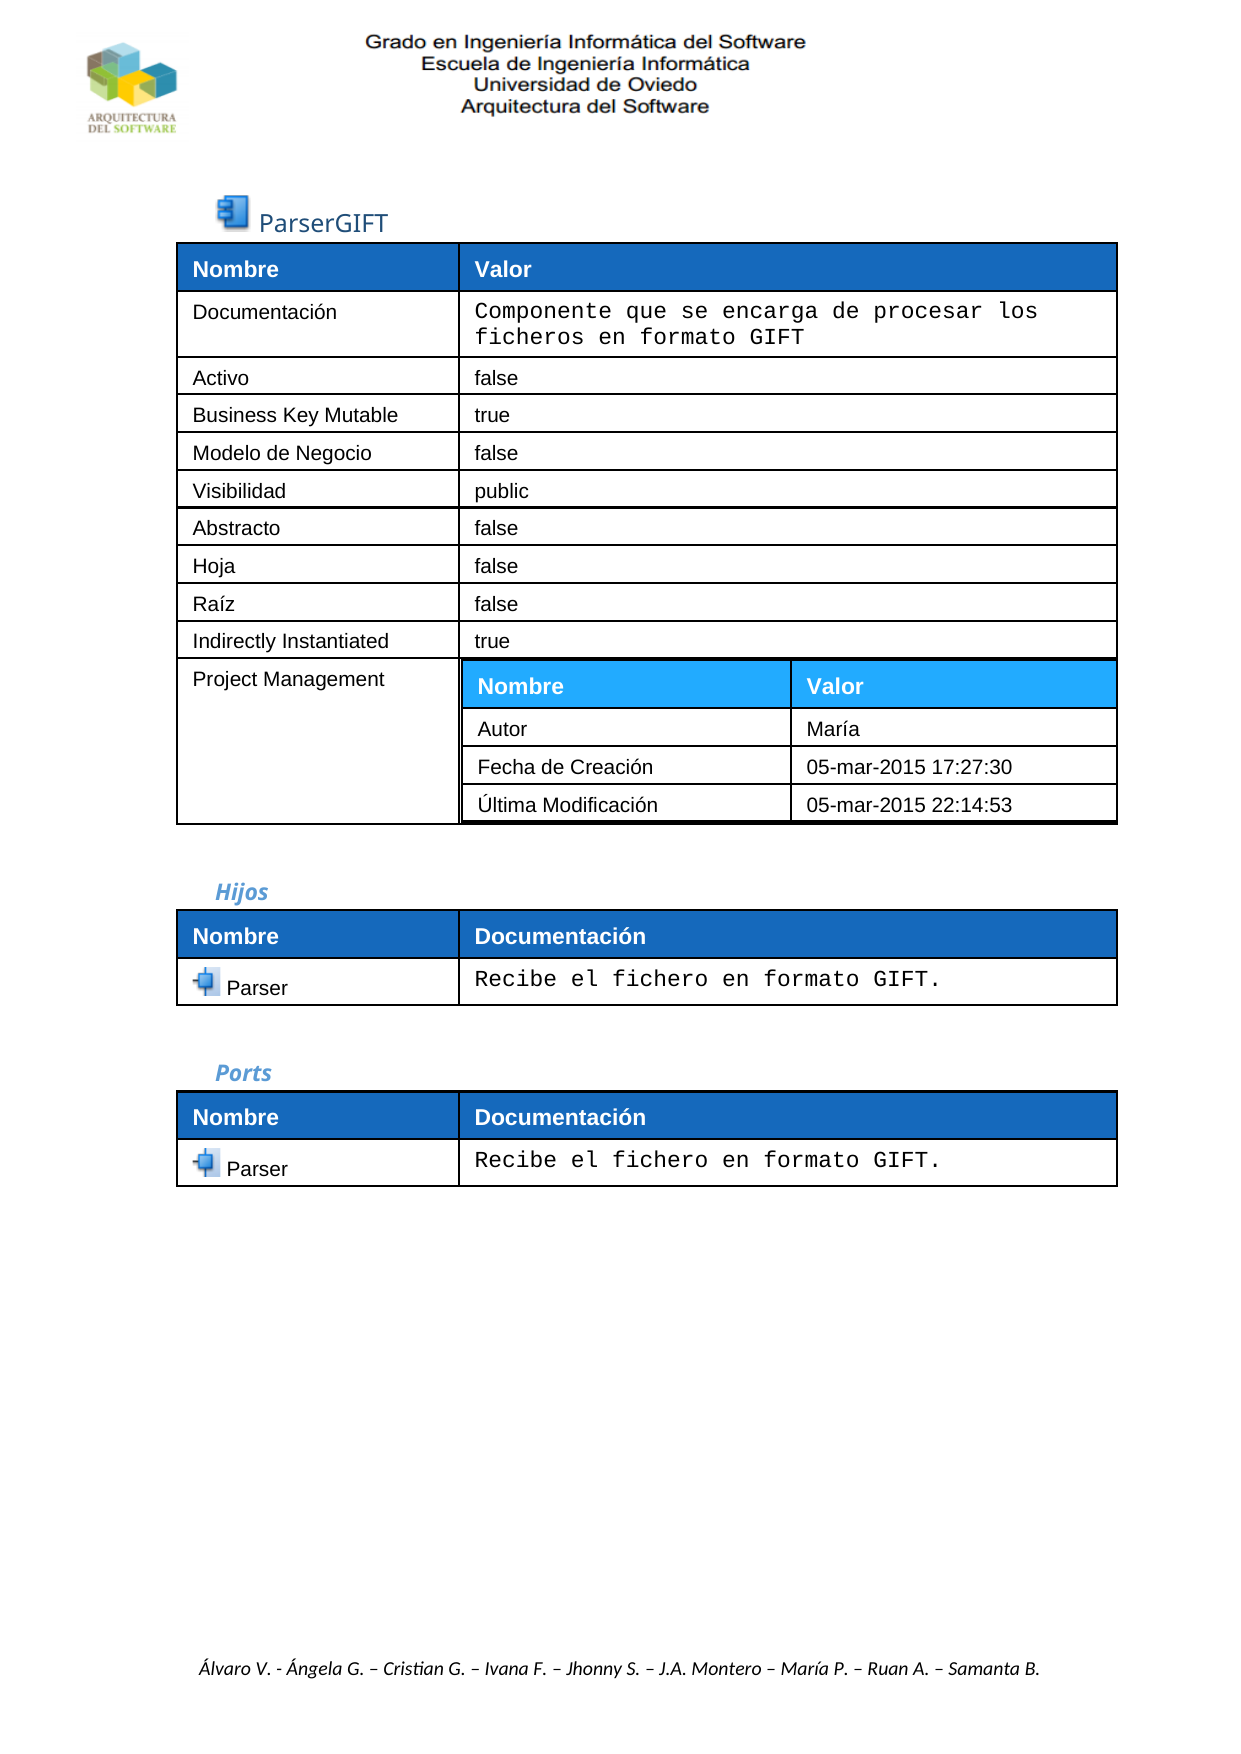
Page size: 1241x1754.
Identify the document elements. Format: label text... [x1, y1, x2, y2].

table_cell false [460, 584, 1116, 619]
table_cell Parser [178, 1140, 458, 1184]
table_cell [463, 747, 790, 783]
table_cell Business Key Mutable [178, 395, 458, 431]
table_header Nombre [178, 1093, 458, 1138]
table_cell true [460, 622, 1116, 657]
table_cell Raíz [178, 584, 458, 619]
table_cell Activo [178, 358, 458, 393]
table_header Valor [460, 244, 1116, 290]
table_header Documentación [460, 911, 1116, 957]
table_cell true [460, 395, 1116, 431]
picture [192, 967, 221, 996]
picture [214, 194, 253, 232]
table_cell [792, 709, 1116, 745]
table_cell public [460, 471, 1116, 506]
table_header Documentación [460, 1093, 1116, 1138]
table_cell false [460, 546, 1116, 582]
table_cell Recibe el fichero en formato GIFT. [460, 959, 1116, 1003]
subtitle ParserGIFT [215, 194, 1063, 239]
table_cell false [460, 509, 1116, 544]
table_cell Indirectly Instantiated [178, 622, 458, 657]
table_cell false [460, 433, 1116, 469]
table_cell [463, 785, 790, 820]
table_cell Recibe el fichero en formato GIFT. [460, 1140, 1116, 1184]
table_cell [792, 747, 1116, 783]
table_cell Componente que se encarga de procesar los ficheros en formato GIFT [460, 292, 1116, 356]
table_cell Hoja [178, 546, 458, 582]
table_cell false [460, 358, 1116, 393]
table_cell [463, 709, 790, 745]
table_cell Visibilidad [178, 471, 458, 506]
subtitle Ports [215, 1057, 1063, 1088]
picture [192, 1148, 221, 1177]
table_cell Parser [178, 959, 458, 1003]
picture [42, 15, 825, 147]
table_header Nombre [178, 911, 458, 957]
table_header Nombre [178, 244, 458, 290]
table_cell [792, 785, 1116, 820]
table_cell Documentación [178, 292, 458, 356]
table_cell Project Management [178, 659, 458, 822]
table_cell Abstracto [178, 509, 458, 544]
subtitle Hijos [215, 876, 1063, 907]
table_cell Modelo de Negocio [178, 433, 458, 469]
